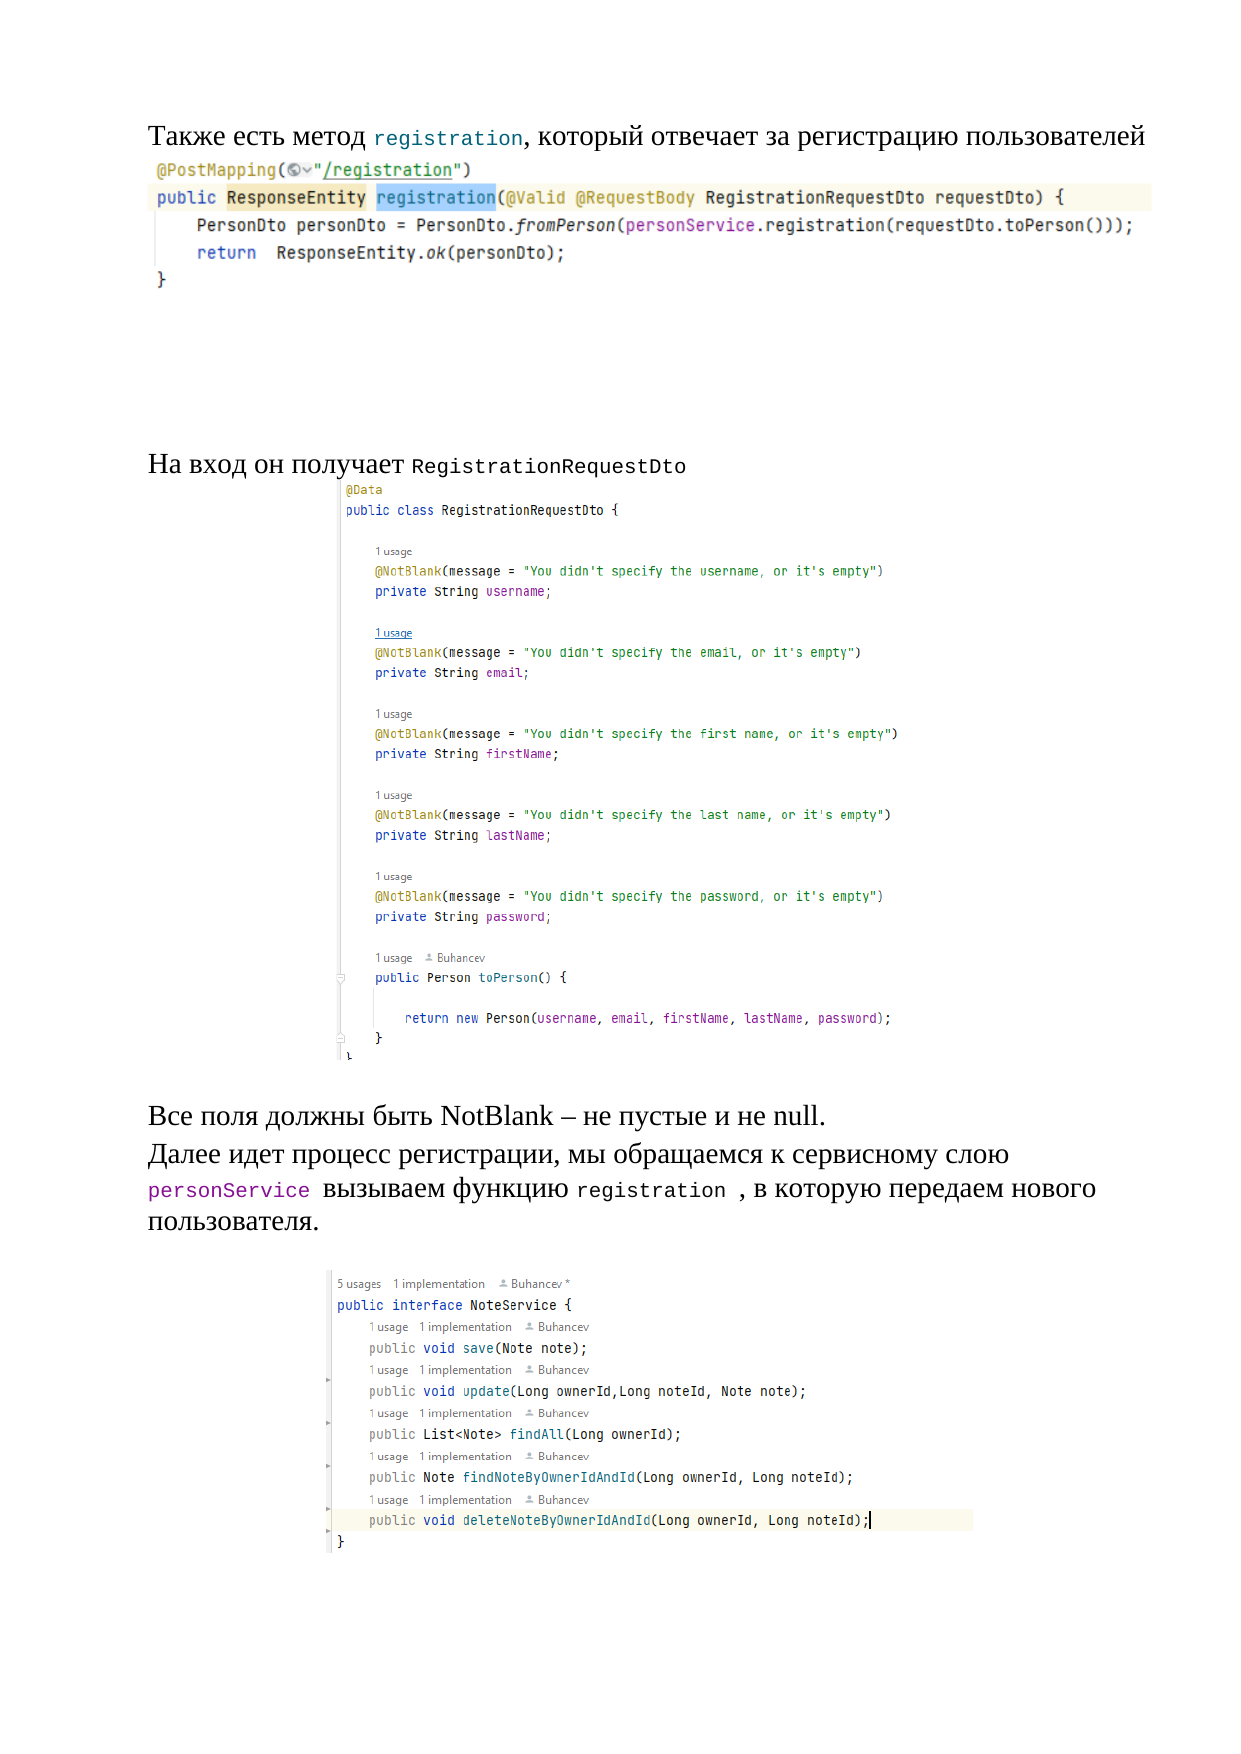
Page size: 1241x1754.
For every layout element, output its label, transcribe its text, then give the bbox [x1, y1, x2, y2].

picture [326, 1270, 974, 1553]
text Также есть метод registration, который отвечает за регистрацию пользователей [148, 118, 1152, 151]
text Далее идет процесс регистрации, мы обращаемся к сервисному слою personService вызываем функцию registration , в которую передаем нового пользователя. [148, 1136, 1152, 1237]
text На вход он получает RegistrationRequestDto [148, 446, 1152, 480]
picture [147, 151, 1152, 289]
picture [336, 480, 963, 1060]
list Все поля должны быть NotBlank – не пустые и не null. [148, 1098, 1152, 1131]
